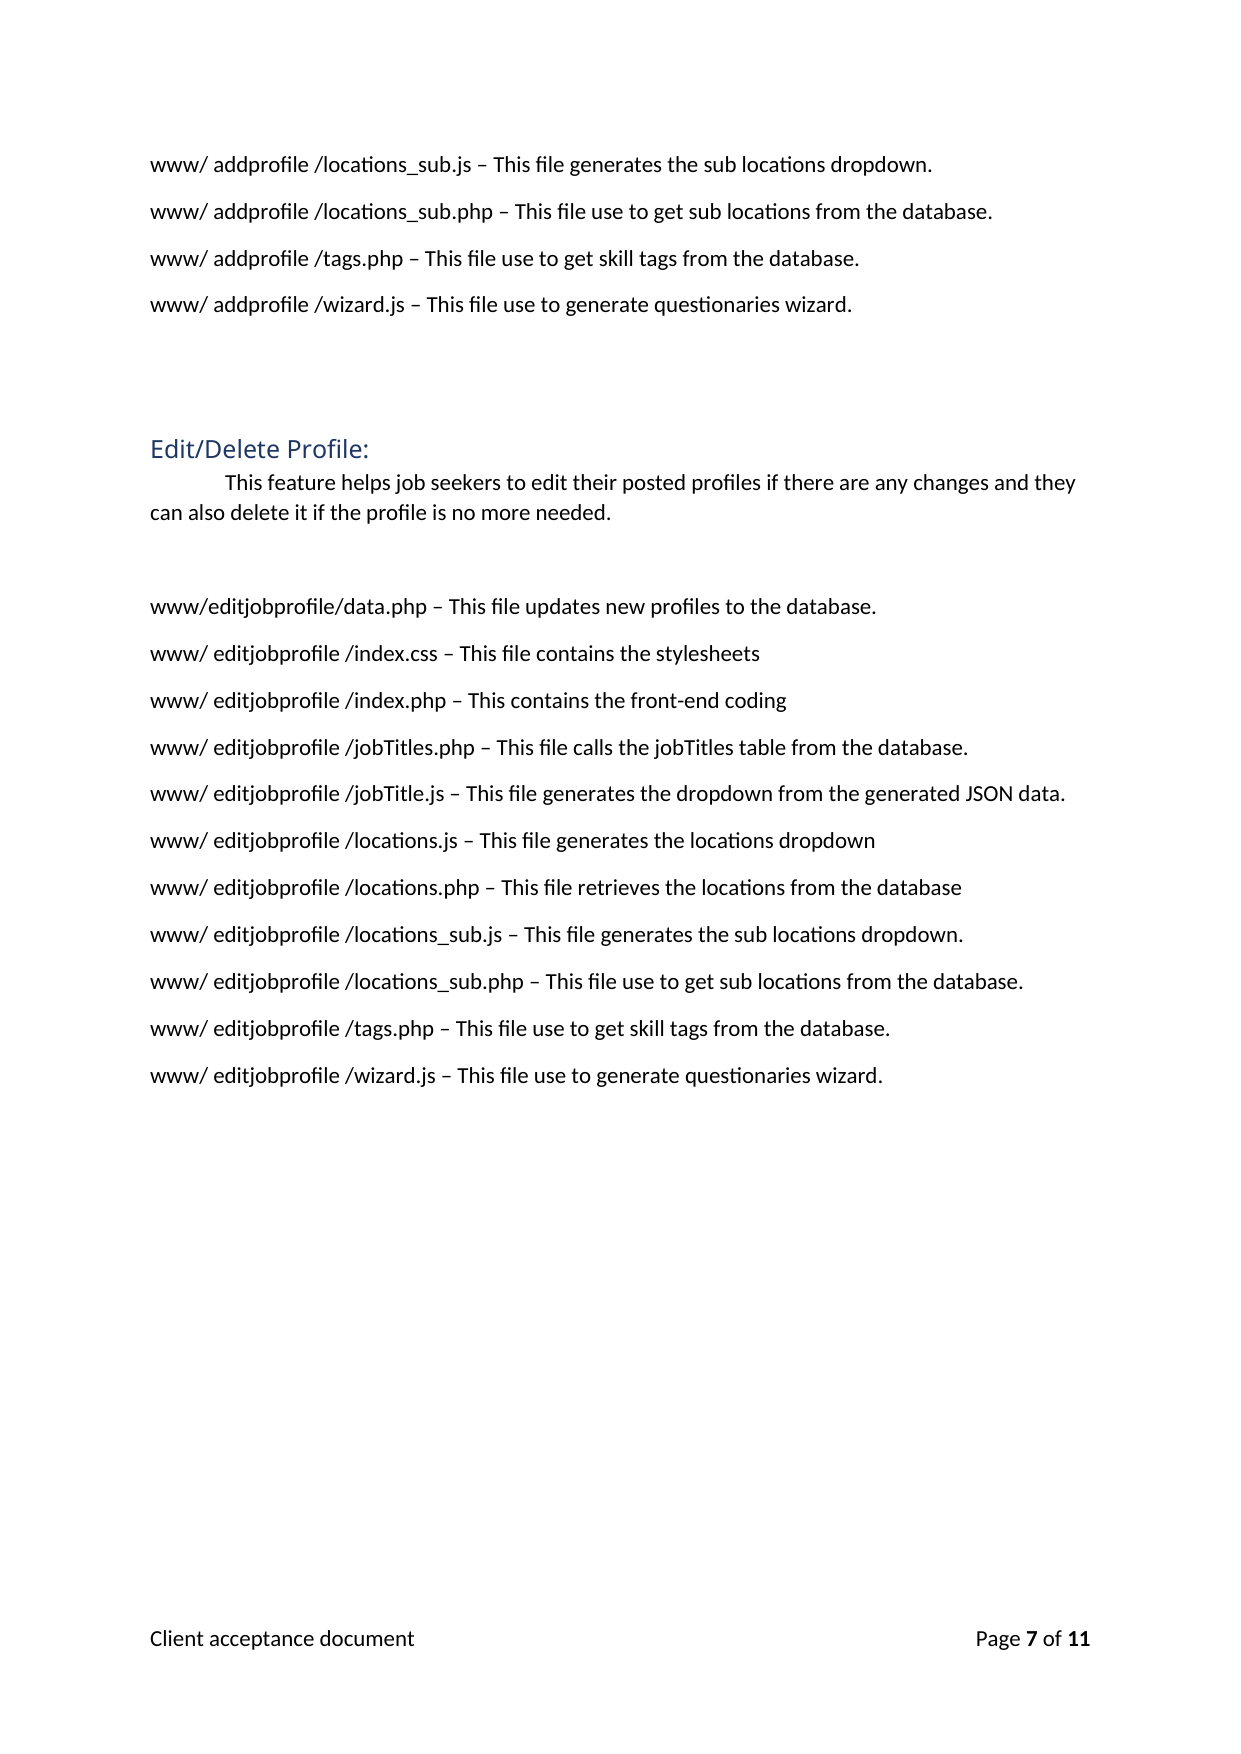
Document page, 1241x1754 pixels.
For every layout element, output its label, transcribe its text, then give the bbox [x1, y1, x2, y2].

text www/ editjobprofile /jobTitle.js – This file generates the dropdown from the generated JSON data. [150, 779, 1090, 807]
subtitle Edit/Delete Profile: [150, 431, 1090, 465]
text www/ editjobprofile /tags.php – This file use to get skill tags from the database. [150, 1014, 1090, 1042]
text www/ editjobprofile /index.css – This file contains the stylesheets [150, 639, 1090, 667]
text www/ editjobprofile /locations.js – This file generates the locations dropdown [150, 826, 1090, 854]
text www/ addprofile /wizard.js – This file use to generate questionaries wizard. [150, 291, 1090, 319]
text www/ editjobprofile /locations.php – This file retrieves the locations from the database [150, 873, 1090, 901]
text www/ addprofile /tags.php – This file use to get skill tags from the database. [150, 244, 1090, 272]
text www/ addprofile /locations_sub.js – This file generates the sub locations dropdown. [150, 150, 1090, 178]
text This feature helps job seekers to edit their posted profiles if there are any changes and they can also delete it if the profile is no more needed. [150, 468, 1090, 526]
text www/ addprofile /locations_sub.php – This file use to get sub locations from the database. [150, 197, 1090, 225]
text www/ editjobprofile /locations_sub.js – This file generates the sub locations dropdown. [150, 920, 1090, 948]
text www/ editjobprofile /jobTitles.php – This file calls the jobTitles table from the database. [150, 733, 1090, 761]
text www/ editjobprofile /index.php – This contains the front-end coding [150, 686, 1090, 714]
text www/editjobprofile/data.php – This file updates new profiles to the database. [150, 592, 1090, 620]
text www/ editjobprofile /wizard.js – This file use to generate questionaries wizard. [150, 1061, 1090, 1089]
text www/ editjobprofile /locations_sub.php – This file use to get sub locations from the database. [150, 967, 1090, 995]
